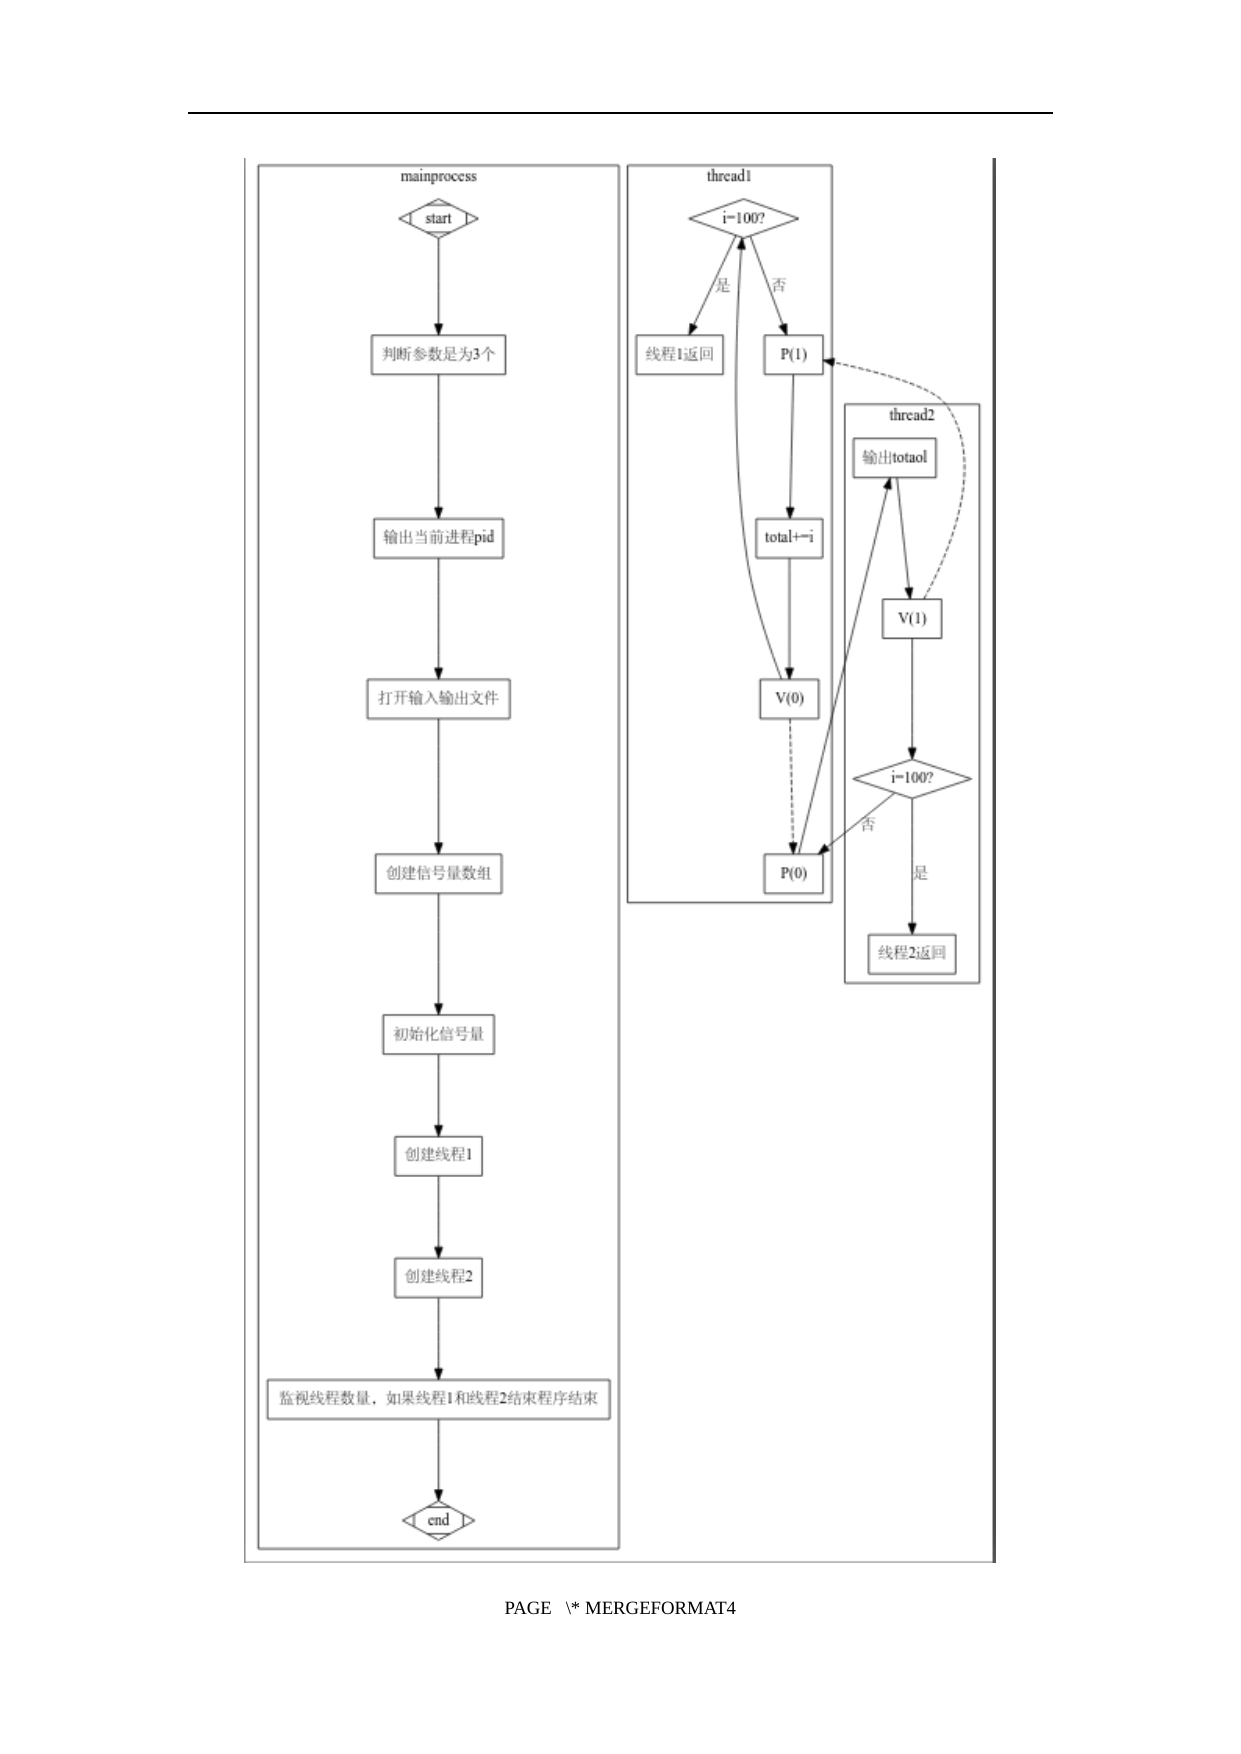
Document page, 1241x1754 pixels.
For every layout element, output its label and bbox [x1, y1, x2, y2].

picture [244, 158, 996, 1563]
